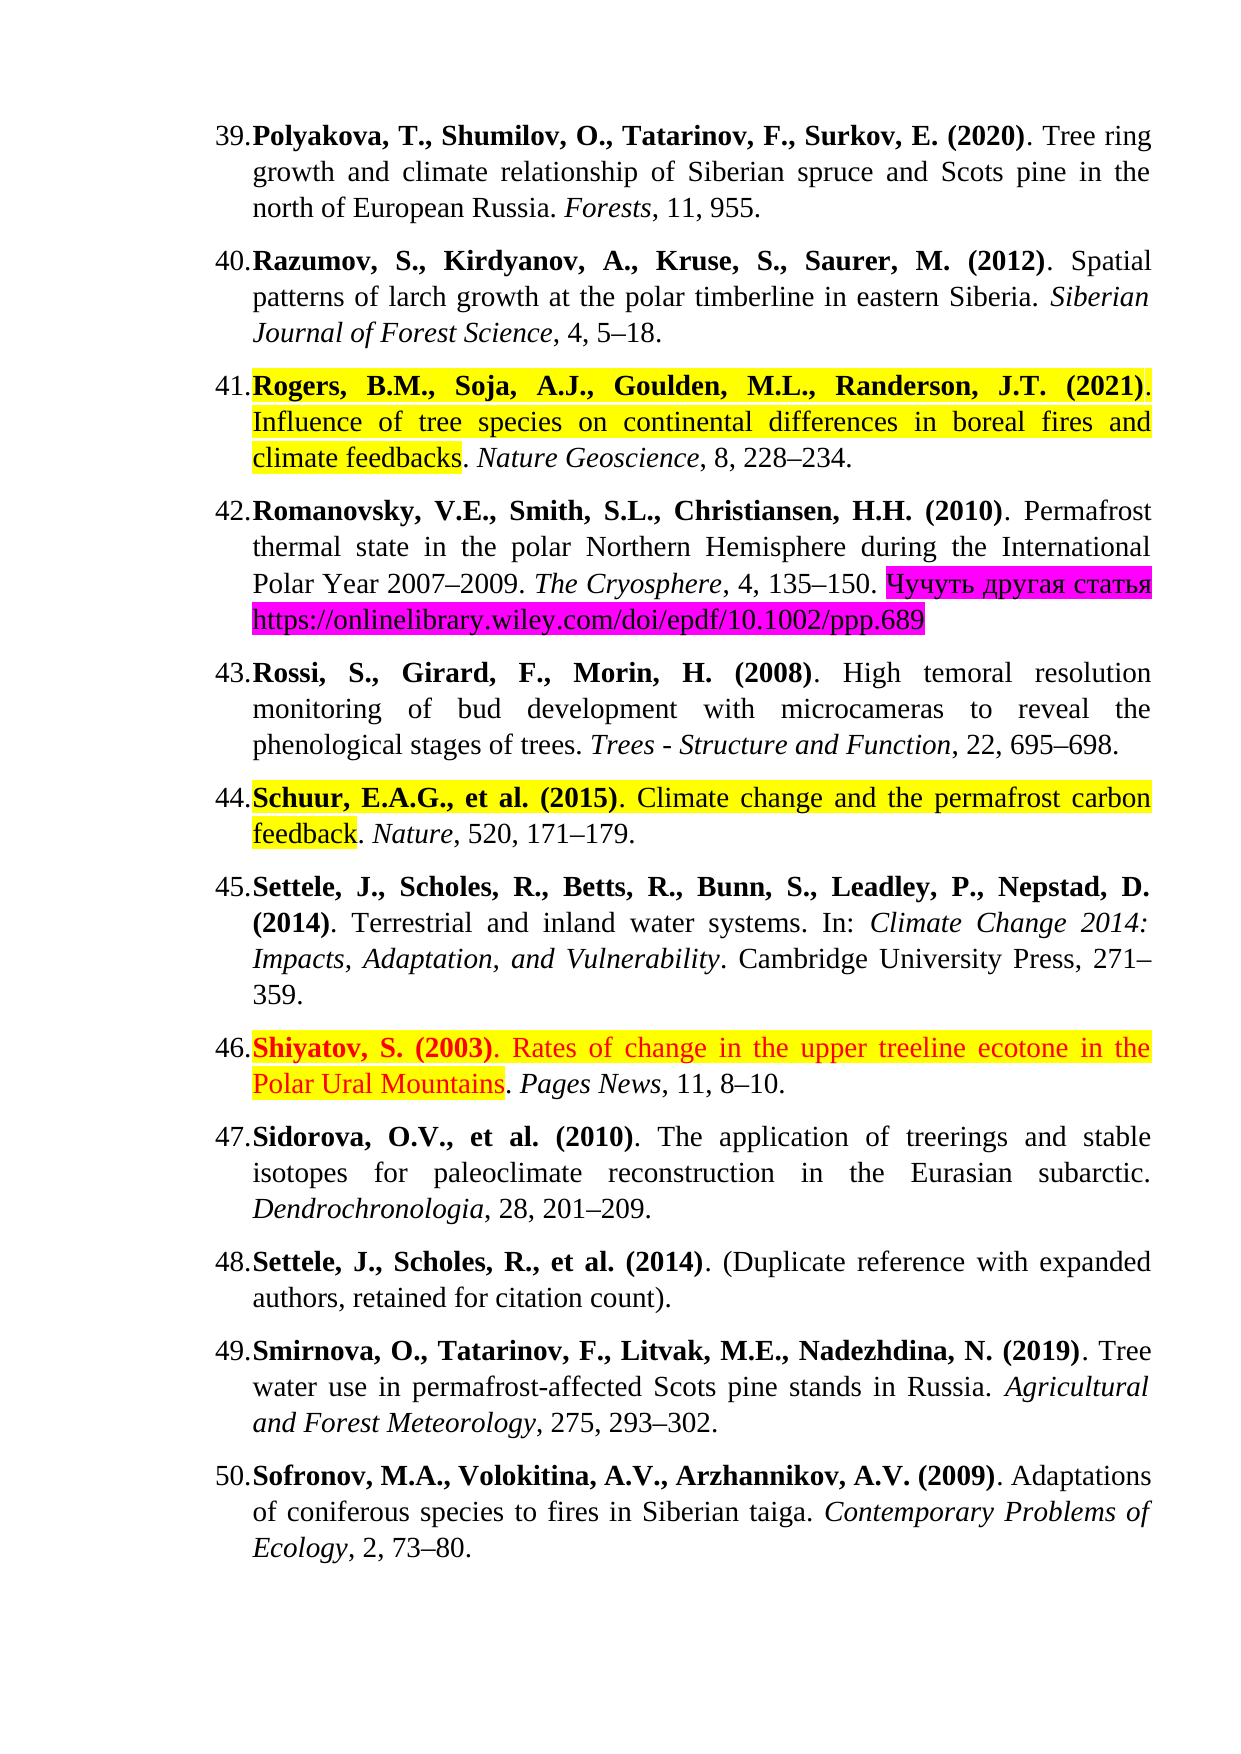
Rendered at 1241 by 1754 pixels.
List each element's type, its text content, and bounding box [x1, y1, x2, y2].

list Rogers, B.M., Soja, A.J., Goulden, M.L., Randerson, J.T. (2021). Influence of tree species on continental differences in boreal fires and climate feedbacks. Nature Geoscience, 8, 228–234. [215, 368, 1152, 474]
list Sofronov, M.A., Volokitina, A.V., Arzhannikov, A.V. (2009). Adaptations of coniferous species to fires in Siberian taiga. Contemporary Problems of Ecology, 2, 73–80. [215, 1458, 1152, 1564]
list Shiyatov, S. (2003). Rates of change in the upper treeline ecotone in the Polar Ural Mountains. Pages News, 11, 8–10. [215, 1030, 1152, 1100]
list Settele, J., Scholes, R., Betts, R., Bunn, S., Leadley, P., Nepstad, D. (2014). Terrestrial and inland water systems. In: Climate Change 2014: Impacts, Adaptation, and Vulnerability. Cambridge University Press, 271–359. [215, 869, 1152, 1011]
list Rossi, S., Girard, F., Morin, H. (2008). High temoral resolution monitoring of bud development with microcameras to reveal the phenological stages of trees. Trees - Structure and Function, 22, 695–698. [215, 655, 1152, 761]
list Settele, J., Scholes, R., et al. (2014). (Duplicate reference with expanded authors, retained for citation count). [215, 1244, 1152, 1314]
list Razumov, S., Kirdyanov, A., Kruse, S., Saurer, M. (2012). Spatial patterns of larch growth at the polar timberline in eastern Siberia. Siberian Journal of Forest Science, 4, 5–18. [215, 243, 1152, 349]
list Polyakova, T., Shumilov, O., Tatarinov, F., Surkov, E. (2020). Tree ring growth and climate relationship of Siberian spruce and Scots pine in the north of European Russia. Forests, 11, 955. [215, 118, 1152, 224]
list Romanovsky, V.E., Smith, S.L., Christiansen, H.H. (2010). Permafrost thermal state in the polar Northern Hemisphere during the International Polar Year 2007–2009. The Cryosphere, 4, 135–150. Чучуть другая статья https://onlinelibrary.wiley.com/doi/epdf/10.1002/ppp.689 [215, 493, 1152, 635]
list Sidorova, O.V., et al. (2010). The application of treerings and stable isotopes for paleoclimate reconstruction in the Eurasian subarctic. Dendrochronologia, 28, 201–209. [215, 1119, 1152, 1225]
list Smirnova, O., Tatarinov, F., Litvak, M.E., Nadezhdina, N. (2019). Tree water use in permafrost-affected Scots pine stands in Russia. Agricultural and Forest Meteorology, 275, 293–302. [215, 1333, 1152, 1439]
list Schuur, E.A.G., et al. (2015). Climate change and the permafrost carbon feedback. Nature, 520, 171–179. [215, 780, 1152, 849]
